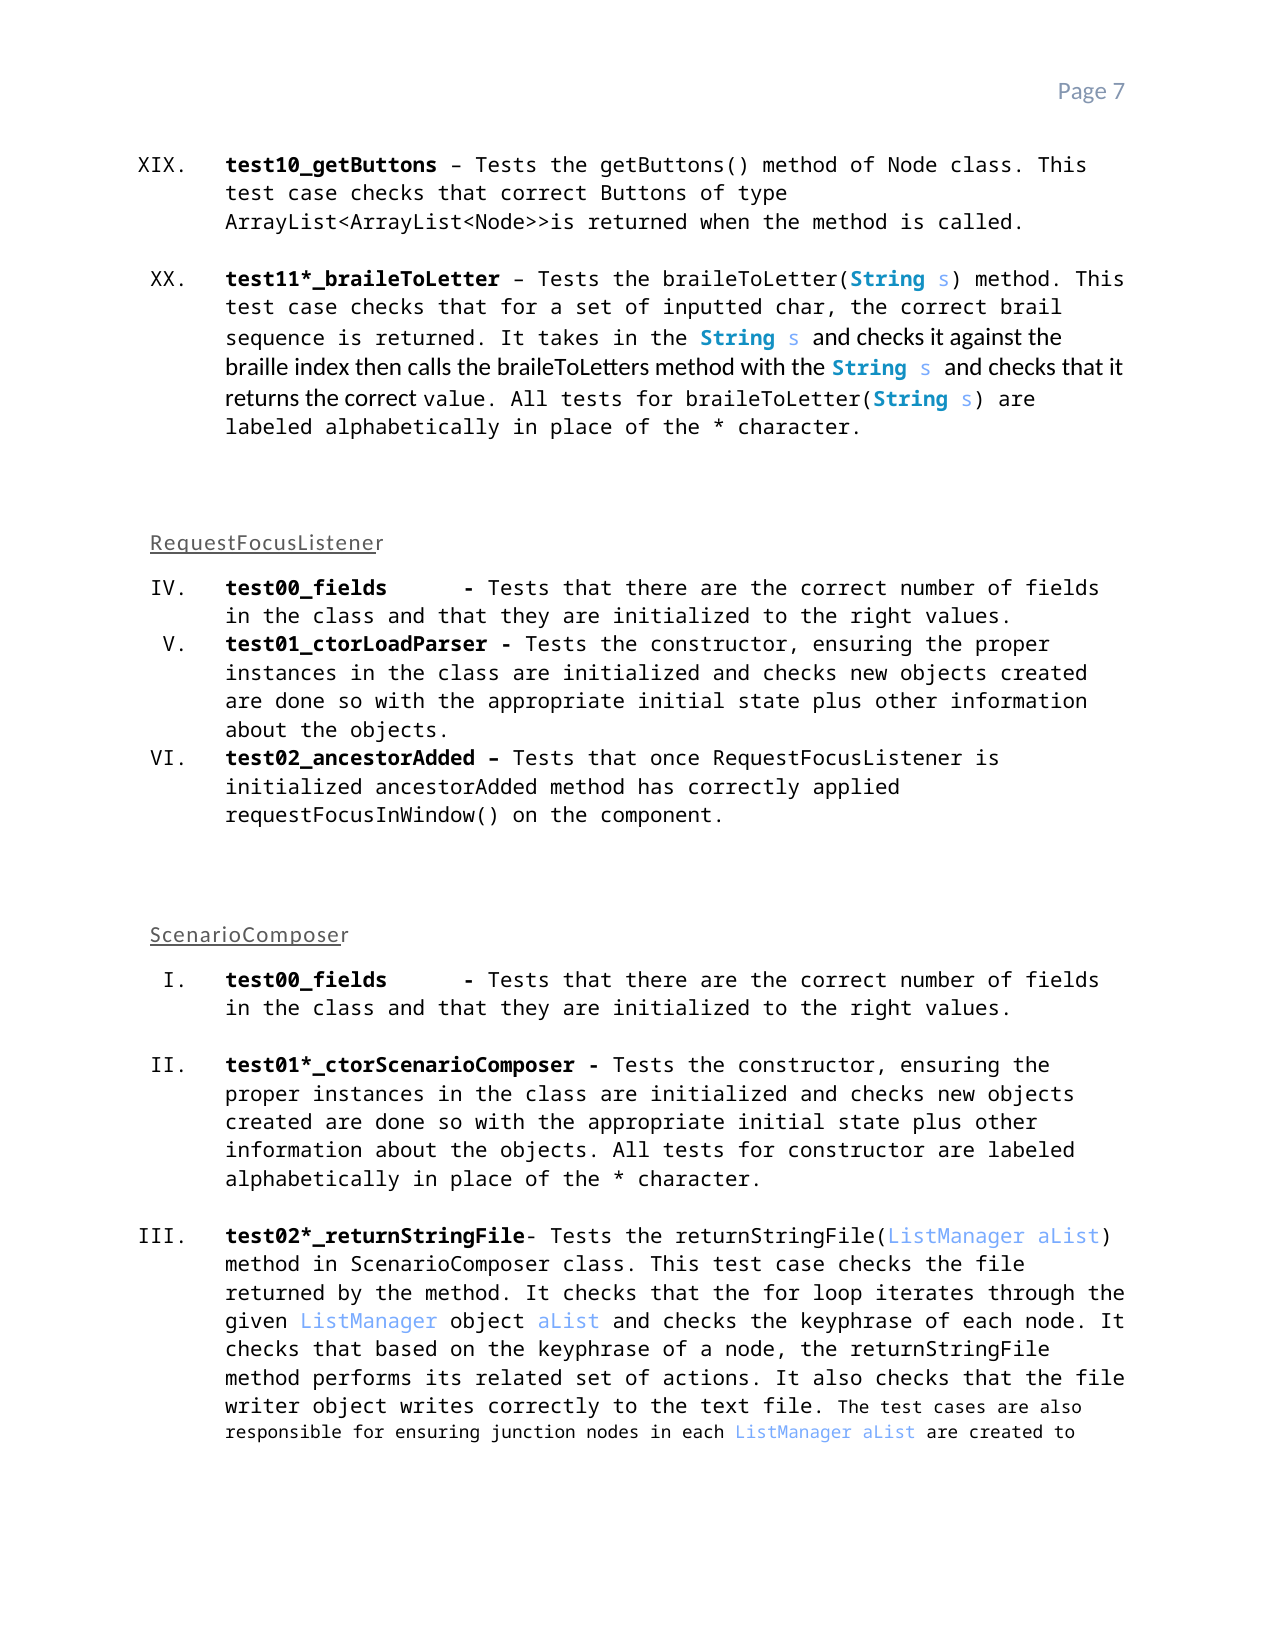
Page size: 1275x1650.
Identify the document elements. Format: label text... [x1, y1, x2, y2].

subtitle ScenarioComposer [150, 920, 1125, 948]
list test01_ctorLoadParser - Tests the constructor, ensuring the proper instances in the class are initialized and checks new objects created are done so with the appropriate initial state plus other information about the objects. [187, 629, 1125, 743]
list test00_fields - Tests that there are the correct number of fields in the class and that they are initialized to the right values. [187, 965, 1125, 1022]
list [187, 1221, 1125, 1444]
list test02_ancestorAdded – Tests that once RequestFocusListener is initialized ancestorAdded method has correctly applied requestFocusInWindow() on the component. [187, 743, 1125, 829]
subtitle RequestFocusListener [150, 528, 1125, 556]
list test10_getButtons – Tests the getButtons() method of Node class. This test case checks that correct Buttons of type ArrayList<ArrayList<Node>>is returned when the method is called. [187, 150, 1125, 235]
list test01*_ctorScenarioComposer - Tests the constructor, ensuring the proper instances in the class are initialized and checks new objects created are done so with the appropriate initial state plus other information about the objects. All tests for constructor are labeled alphabetically in place of the * character. [187, 1050, 1125, 1192]
list test11*_braileToLetter – Tests the braileToLetter(String s) method. This test case checks that for a set of inputted char, the correct brail sequence is returned. It takes in the String s and checks it against the braille index then calls the braileToLetters method with the String s and checks that it returns the correct value. All tests for braileToLetter(String s) are labeled alphabetically in place of the * character. [187, 264, 1125, 441]
list test00_fields - Tests that there are the correct number of fields in the class and that they are initialized to the right values. [187, 573, 1125, 629]
